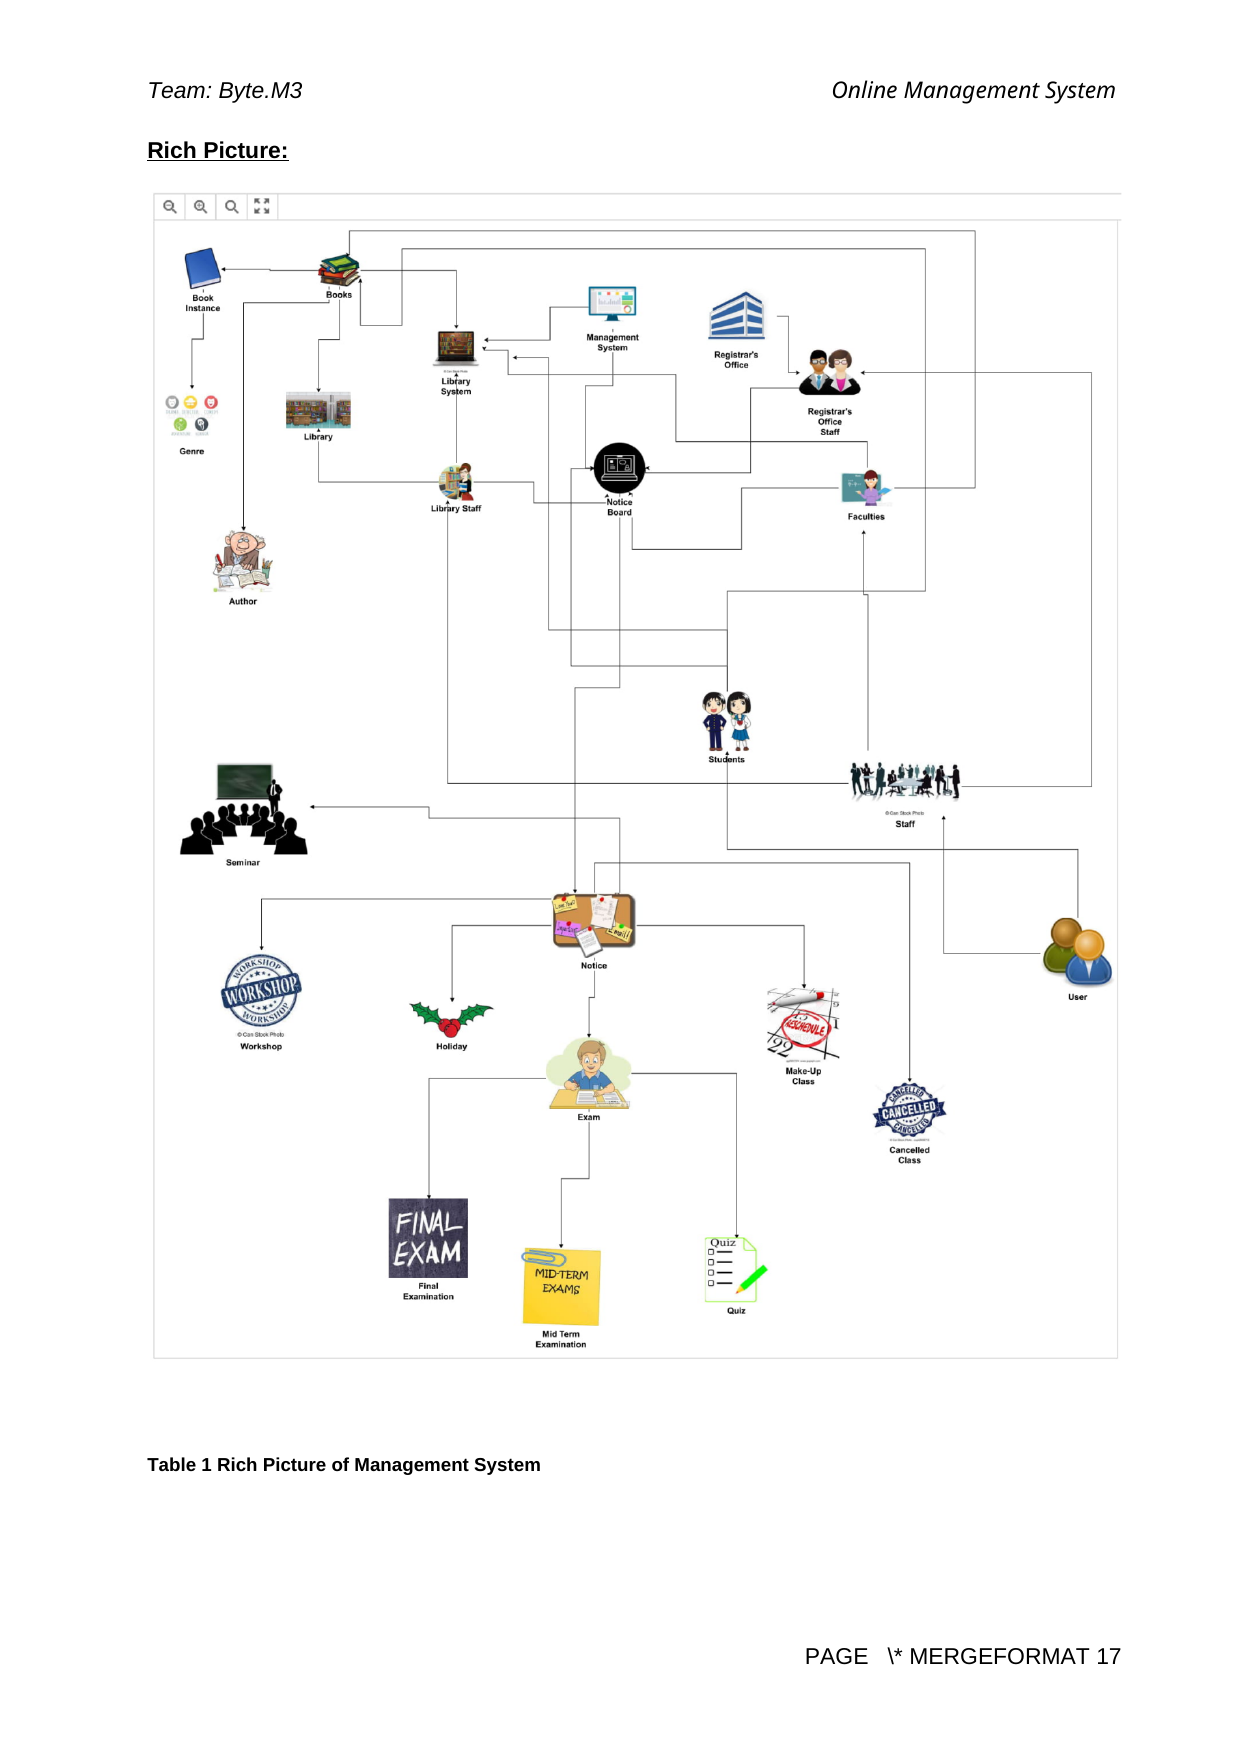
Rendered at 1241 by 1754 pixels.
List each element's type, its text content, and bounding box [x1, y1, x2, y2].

text Table 1 Rich Picture of Management System [147, 1454, 1122, 1475]
text Rich Picture: [147, 134, 1122, 163]
picture [147, 192, 1122, 1454]
